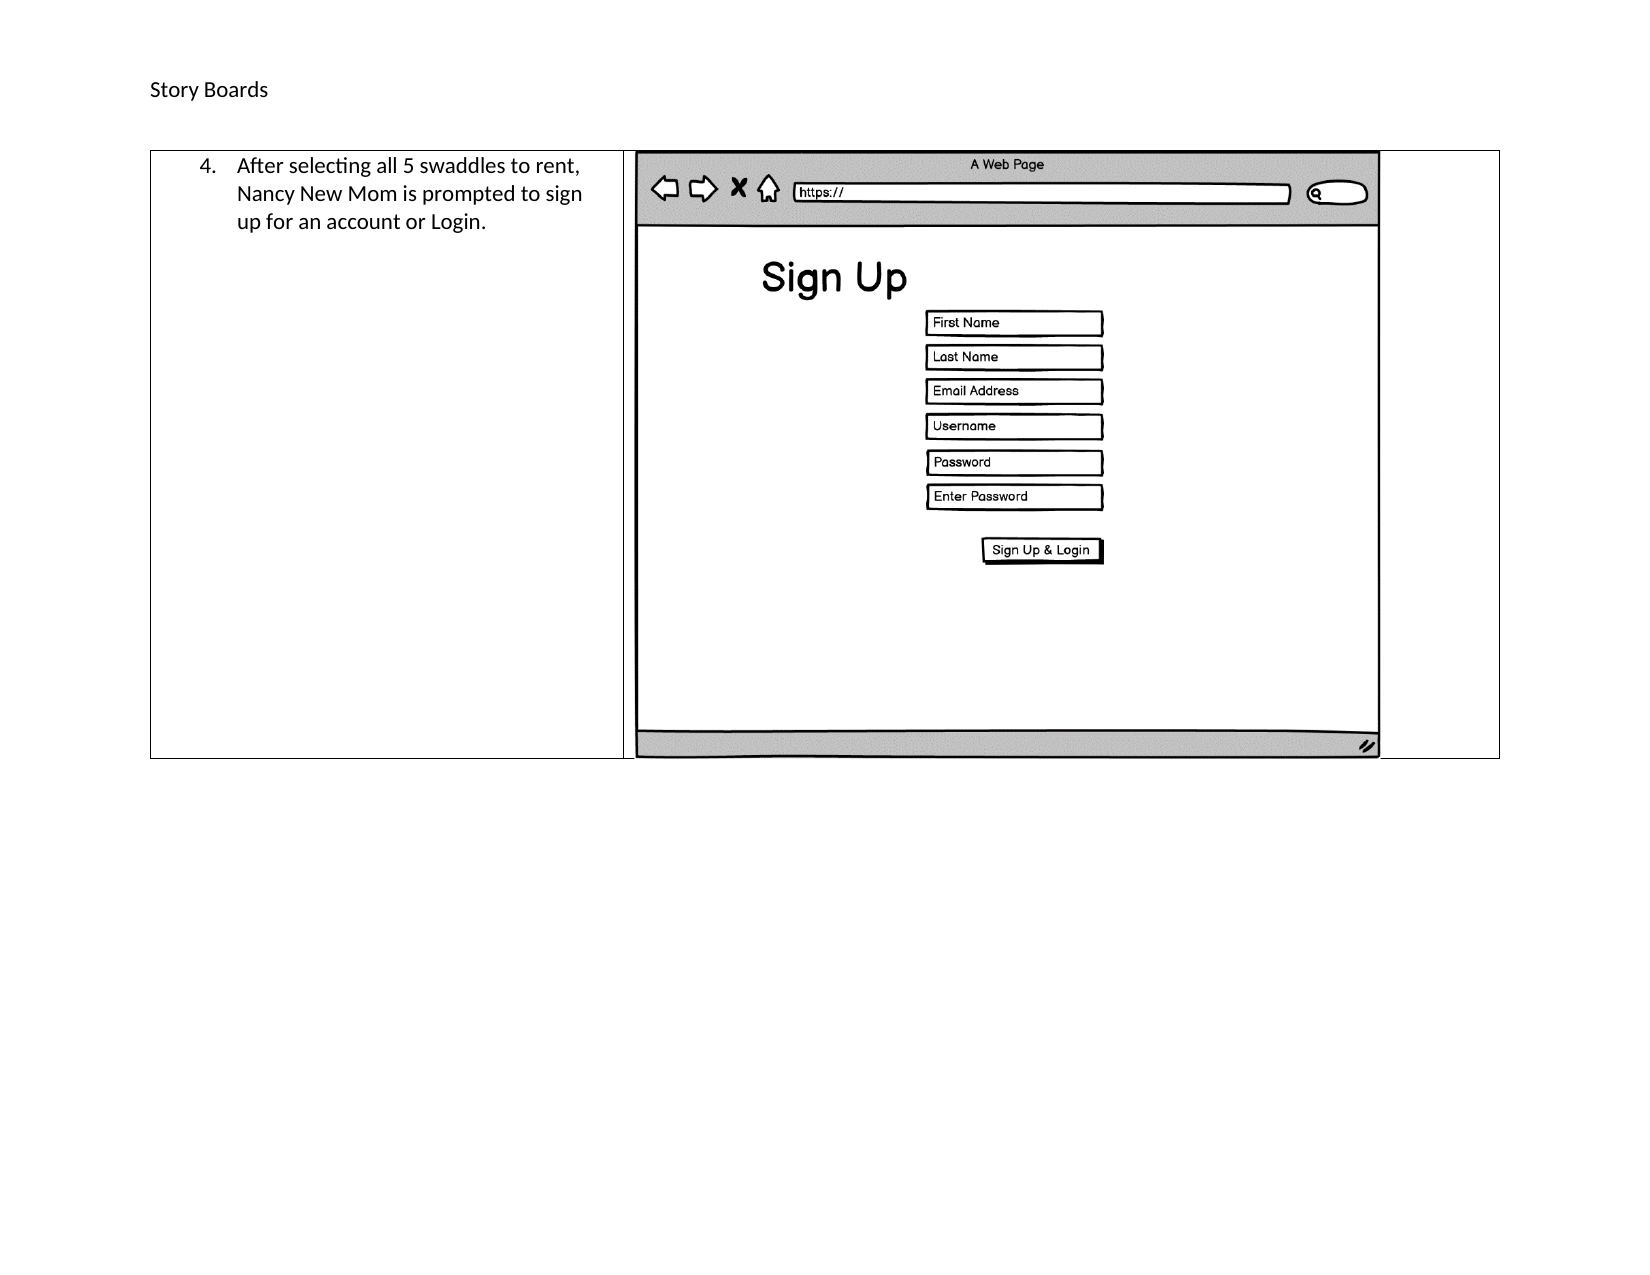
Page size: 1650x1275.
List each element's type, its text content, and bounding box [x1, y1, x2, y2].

table_cell [624, 151, 634, 758]
table_cell [1381, 151, 1499, 758]
picture [634, 151, 1381, 759]
table_cell After selecting all 5 swaddles to rent, Nancy New Mom is prompted to sign up for an account or Login. [151, 151, 623, 758]
